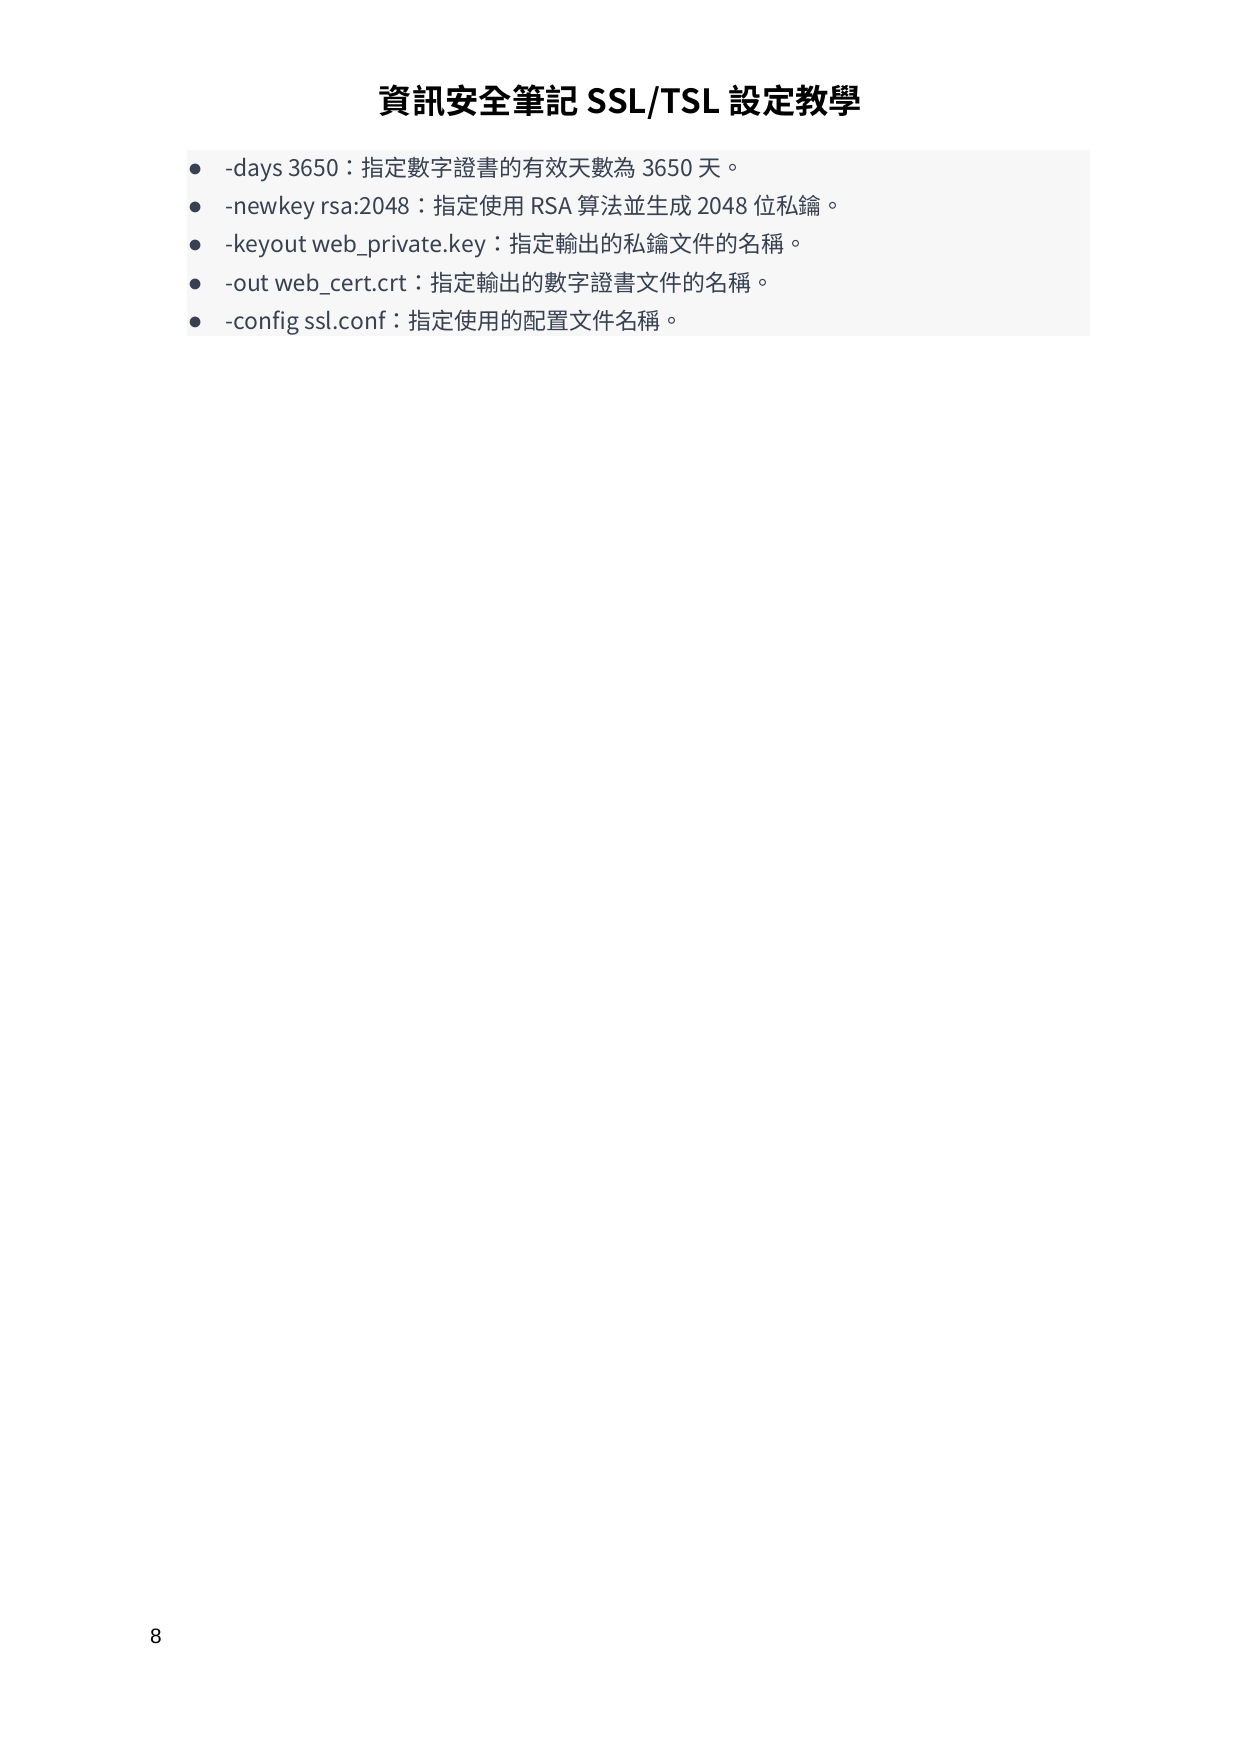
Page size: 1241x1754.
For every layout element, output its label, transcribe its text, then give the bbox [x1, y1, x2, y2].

list -keyout web_private.key：指定輸出的私鑰文件的名稱。 [187, 226, 1090, 259]
list -newkey rsa:2048：指定使用 RSA 算法並生成 2048 位私鑰。 [187, 188, 1090, 221]
list -days 3650：指定數字證書的有效天數為 3650 天。 [187, 150, 1090, 183]
list -out web_cert.crt：指定輸出的數字證書文件的名稱。 [187, 264, 1090, 298]
list -config ssl.conf：指定使用的配置文件名稱。 [187, 303, 1090, 336]
